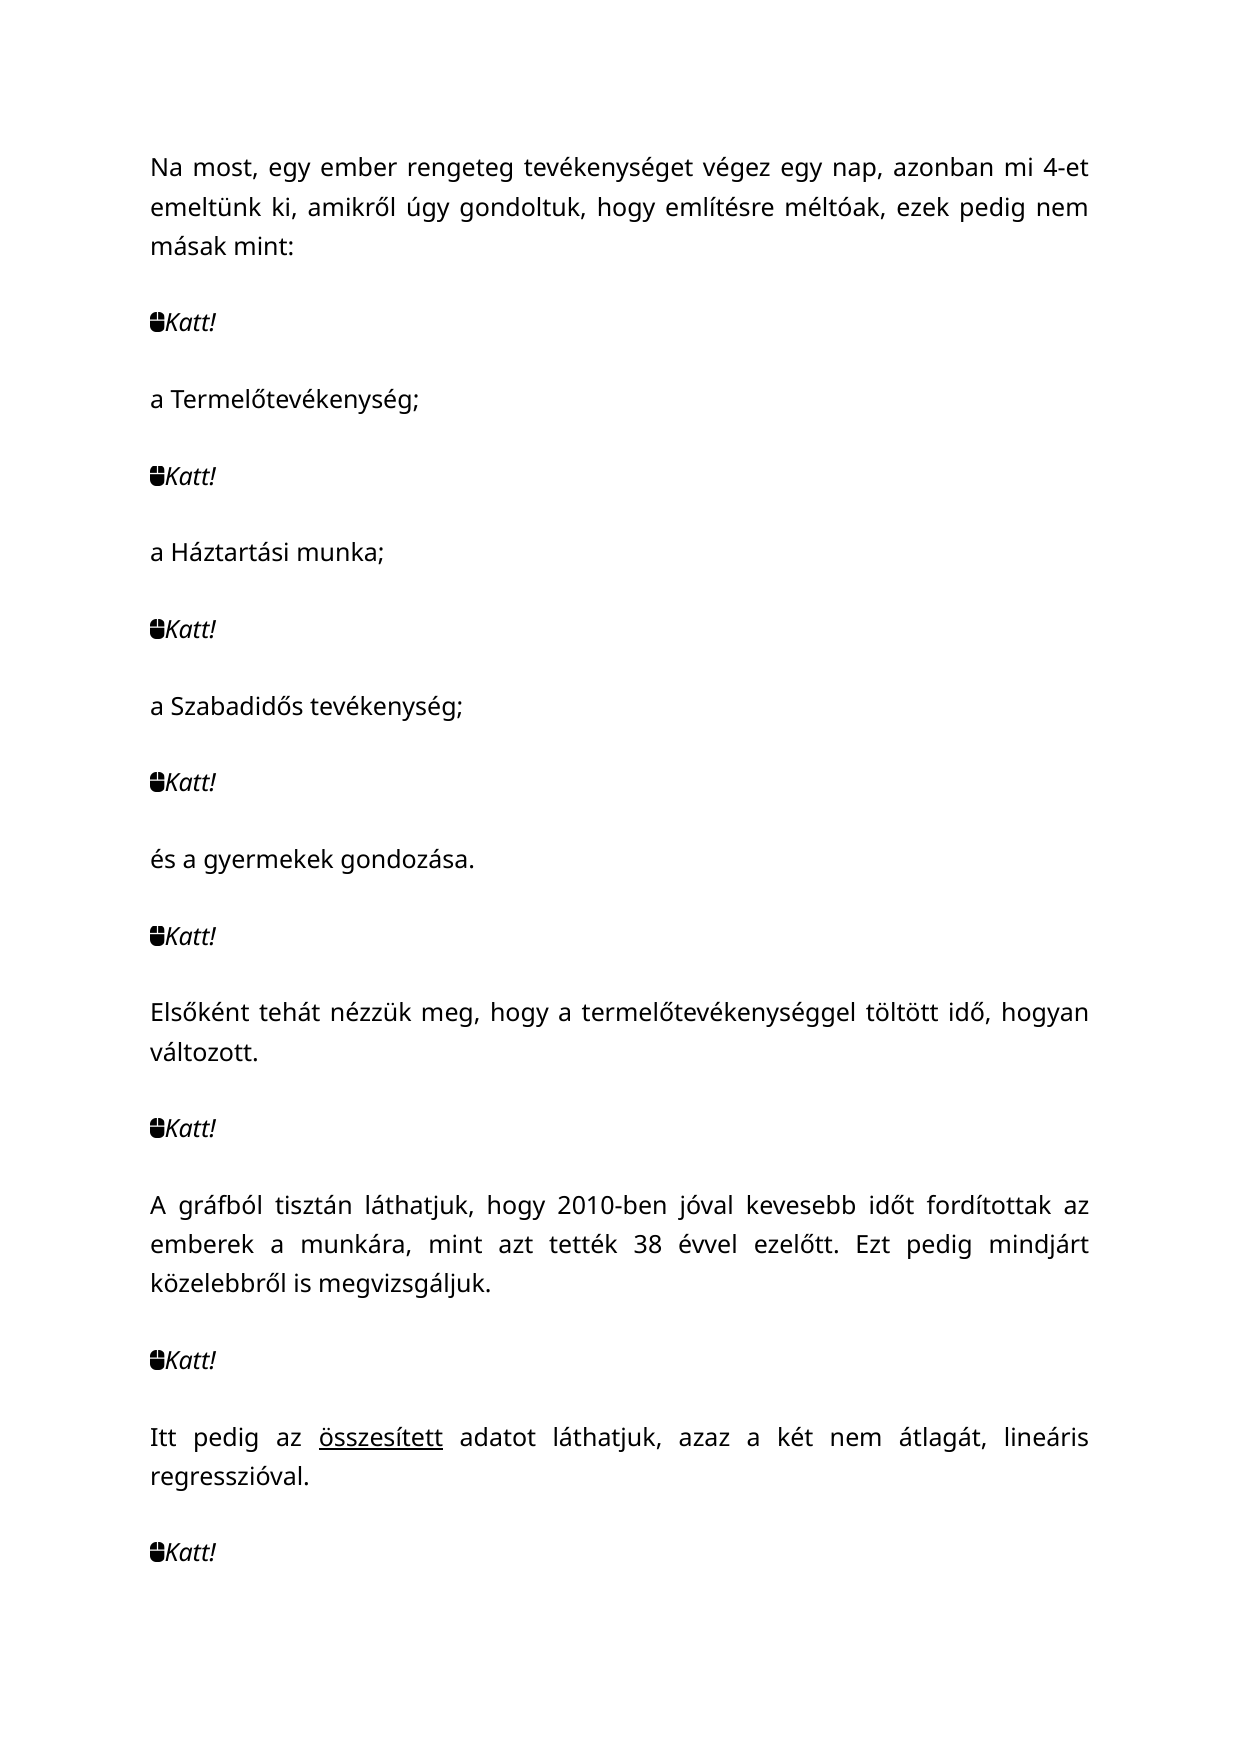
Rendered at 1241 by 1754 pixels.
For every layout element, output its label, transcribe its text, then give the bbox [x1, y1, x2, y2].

text Elsőként tehát nézzük meg, hogy a termelőtevékenységgel töltött idő, hogyan változott. [150, 995, 1090, 1068]
text Katt! [150, 765, 1090, 799]
picture [150, 312, 165, 332]
picture [150, 1542, 165, 1562]
text Katt! [150, 612, 1090, 646]
picture [150, 466, 165, 486]
text Katt! [150, 458, 1090, 492]
picture [150, 926, 165, 946]
text Itt pedig az összesített adatot láthatjuk, azaz a két nem átlagát, lineáris regresszióval. [150, 1419, 1090, 1492]
text a Szabadidős tevékenység; [150, 688, 1090, 722]
text Na most, egy ember rengeteg tevékenységet végez egy nap, azonban mi 4-et emeltünk ki, amikről úgy gondoltuk, hogy említésre méltóak, ezek pedig nem másak mint: [150, 150, 1090, 262]
text a Termelőtevékenység; [150, 382, 1090, 416]
picture [150, 772, 165, 792]
picture [150, 1118, 165, 1138]
text Katt! [150, 1342, 1090, 1377]
text Katt! [150, 1535, 1090, 1569]
picture [150, 1350, 165, 1370]
picture [150, 619, 165, 639]
text a Háztartási munka; [150, 535, 1090, 569]
text Katt! [150, 305, 1090, 339]
text Katt! [150, 918, 1090, 952]
text és a gyermekek gondozása. [150, 842, 1090, 876]
text A gráfból tisztán láthatjuk, hogy 2010-ben jóval kevesebb időt fordítottak az emberek a munkára, mint azt tették 38 évvel ezelőtt. Ezt pedig mindjárt közelebbről is megvizsgáljuk. [150, 1187, 1090, 1300]
text Katt! [150, 1111, 1090, 1145]
